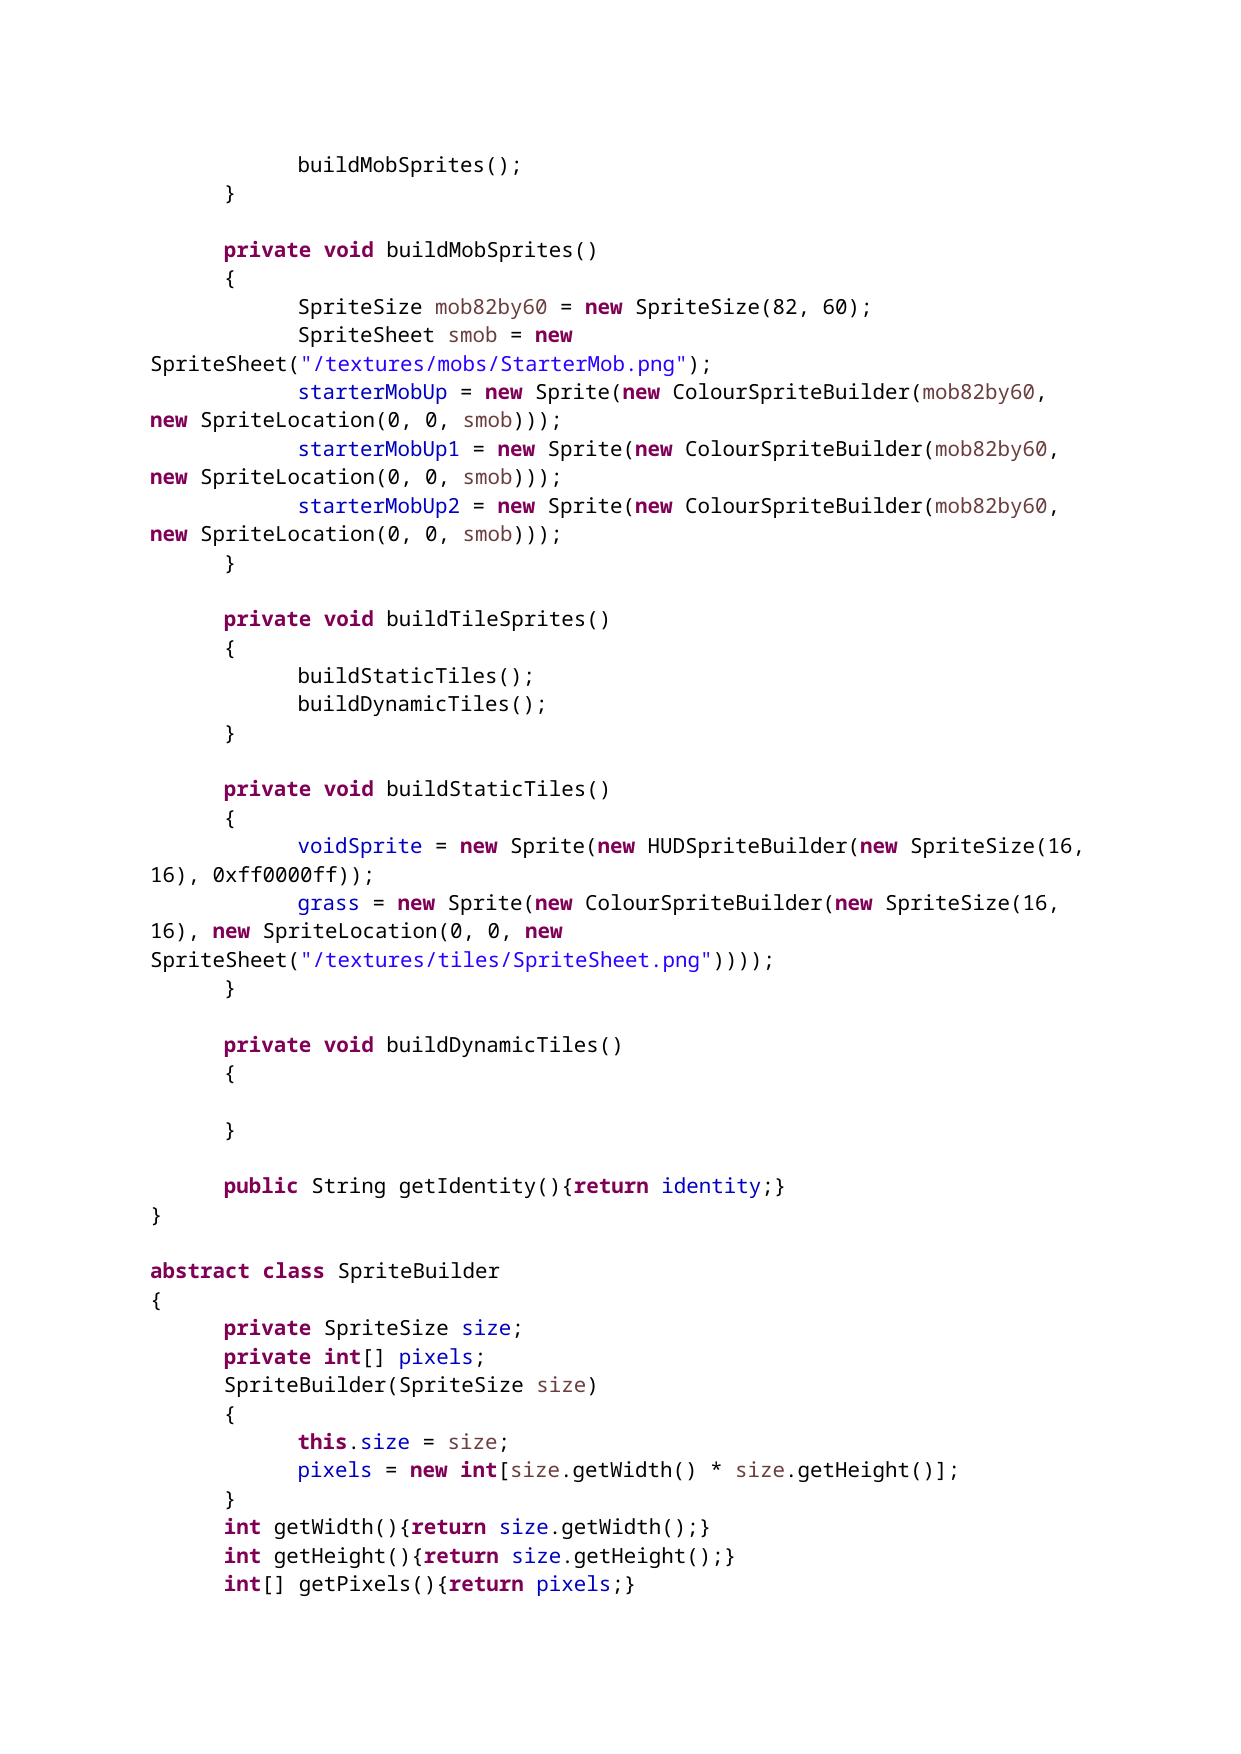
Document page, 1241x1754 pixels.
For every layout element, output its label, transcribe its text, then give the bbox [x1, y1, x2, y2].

text private SpriteSize size; [150, 1313, 1090, 1342]
text int getWidth(){return size.getWidth();} [150, 1512, 1090, 1541]
text SpriteSheet smob = new SpriteSheet("/textures/mobs/StarterMob.png"); [150, 320, 1090, 377]
text } [150, 718, 1090, 746]
text } [150, 1484, 1090, 1512]
text } [150, 548, 1090, 576]
text } [150, 178, 1090, 207]
text public String getIdentity(){return identity;} [150, 1171, 1090, 1200]
text int[] getPixels(){return pixels;} [150, 1569, 1090, 1598]
text SpriteBuilder(SpriteSize size) [150, 1370, 1090, 1399]
text int getHeight(){return size.getHeight();} [150, 1541, 1090, 1569]
text { [150, 803, 1090, 831]
text this.size = size; [150, 1427, 1090, 1456]
text pixels = new int[size.getWidth() * size.getHeight()]; [150, 1456, 1090, 1484]
text starterMobUp = new Sprite(new ColourSpriteBuilder(mob82by60, new SpriteLocation(0, 0, smob))); [150, 377, 1090, 434]
text grass = new Sprite(new ColourSpriteBuilder(new SpriteSize(16, 16), new SpriteLocation(0, 0, new SpriteSheet("/textures/tiles/SpriteSheet.png")))); [150, 888, 1090, 973]
text SpriteSize mob82by60 = new SpriteSize(82, 60); [150, 292, 1090, 320]
text starterMobUp1 = new Sprite(new ColourSpriteBuilder(mob82by60, new SpriteLocation(0, 0, smob))); [150, 434, 1090, 491]
text { [150, 1285, 1090, 1313]
text starterMobUp2 = new Sprite(new ColourSpriteBuilder(mob82by60, new SpriteLocation(0, 0, smob))); [150, 491, 1090, 548]
text private void buildStaticTiles() [150, 774, 1090, 803]
text buildDynamicTiles(); [150, 689, 1090, 718]
text private void buildTileSprites() [150, 604, 1090, 633]
text buildStaticTiles(); [150, 661, 1090, 689]
text } [150, 1200, 1090, 1228]
text buildMobSprites(); [150, 150, 1090, 178]
text private void buildMobSprites() [150, 235, 1090, 263]
text { [150, 1058, 1090, 1087]
text } [150, 1115, 1090, 1143]
text private int[] pixels; [150, 1342, 1090, 1370]
text abstract class SpriteBuilder [150, 1257, 1090, 1285]
text } [150, 973, 1090, 1002]
text private void buildDynamicTiles() [150, 1030, 1090, 1058]
text { [150, 263, 1090, 292]
text voidSprite = new Sprite(new HUDSpriteBuilder(new SpriteSize(16, 16), 0xff0000ff)); [150, 831, 1090, 888]
text { [150, 633, 1090, 661]
text { [150, 1399, 1090, 1427]
